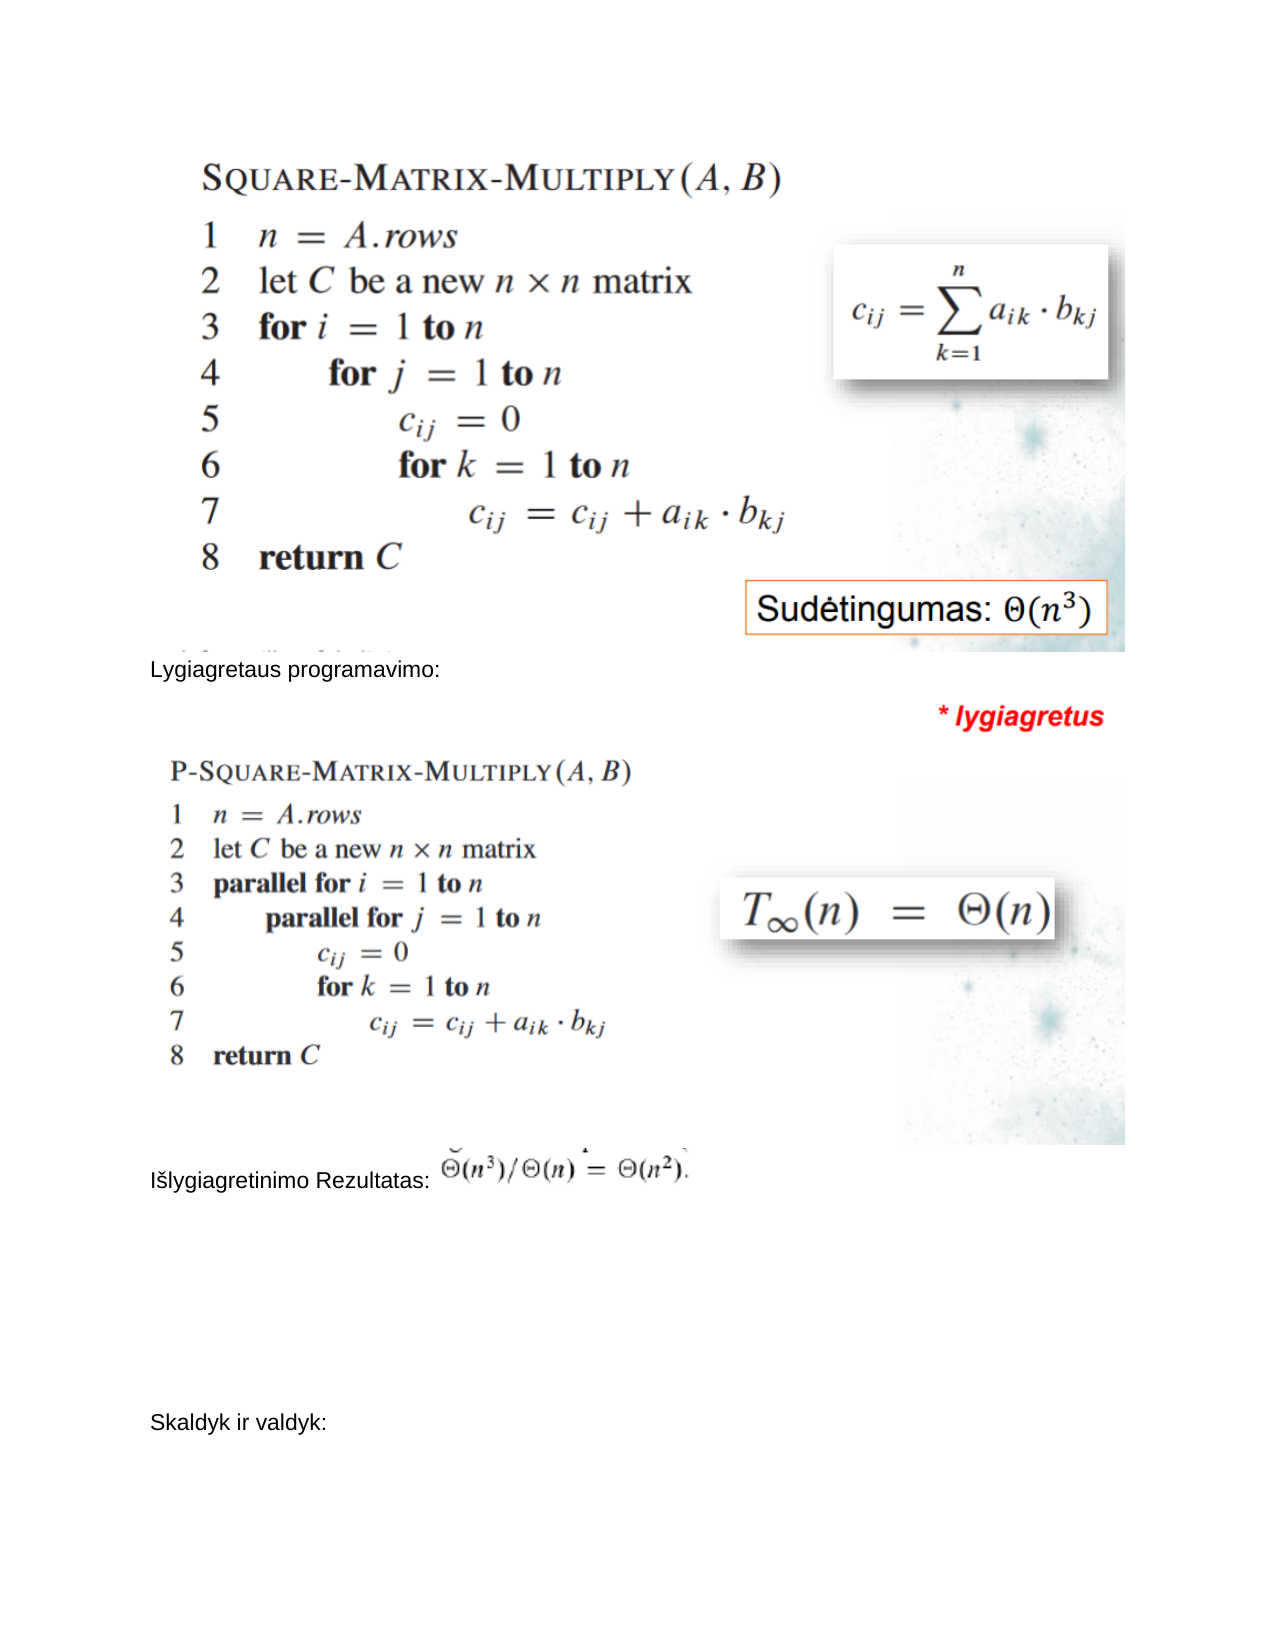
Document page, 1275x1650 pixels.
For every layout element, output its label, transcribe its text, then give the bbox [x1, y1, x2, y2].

picture [436, 1148, 695, 1189]
text Lygiagretaus programavimo: [150, 656, 1125, 682]
picture [150, 150, 1125, 652]
text Skaldyk ir valdyk: [150, 1409, 1125, 1436]
picture [150, 686, 1125, 1145]
text Išlygiagretinimo Rezultatas: [150, 1148, 1125, 1194]
